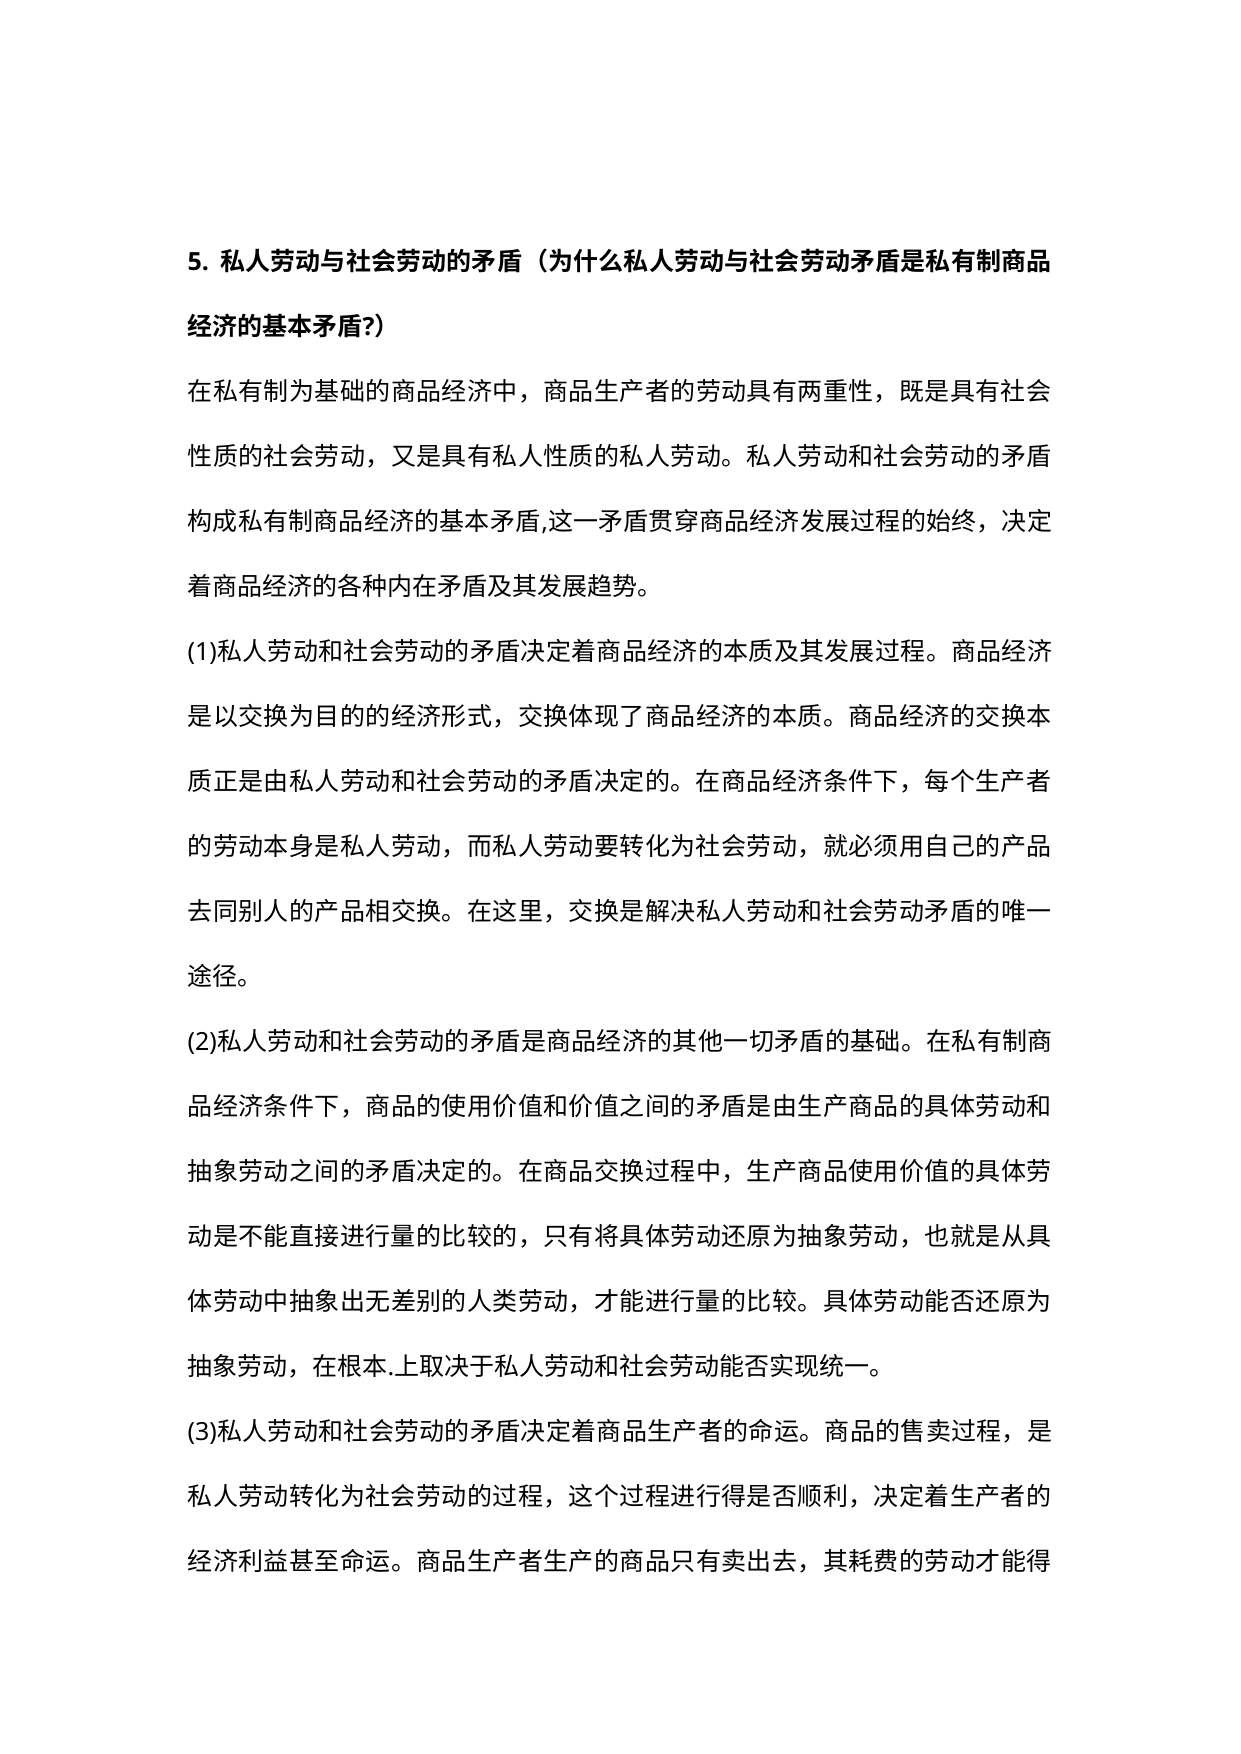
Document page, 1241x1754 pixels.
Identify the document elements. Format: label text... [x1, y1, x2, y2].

list (1)私人劳动和社会劳动的矛盾决定着商品经济的本质及其发展过程。商品经济是以交换为目的的经济形式，交换体现了商品经济的本质。商品经济的交换本质正是由私人劳动和社会劳动的矛盾决定的。在商品经济条件下，每个生产者的劳动本身是私人劳动，而私人劳动要转化为社会劳动，就必须用自己的产品去同别人的产品相交换。在这里，交换是解决私人劳动和社会劳动矛盾的唯一途径。 [187, 617, 1053, 1007]
list 私人劳动与社会劳动的矛盾（为什么私人劳动与社会劳动矛盾是私有制商品经济的基本矛盾?） [187, 227, 1053, 357]
list 在私有制为基础的商品经济中，商品生产者的劳动具有两重性，既是具有社会性质的社会劳动，又是具有私人性质的私人劳动。私人劳动和社会劳动的矛盾构成私有制商品经济的基本矛盾,这一矛盾贯穿商品经济发展过程的始终，决定着商品经济的各种内在矛盾及其发展趋势。 [187, 357, 1053, 617]
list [187, 1397, 1053, 1592]
list (2)私人劳动和社会劳动的矛盾是商品经济的其他一切矛盾的基础。在私有制商品经济条件下，商品的使用价值和价值之间的矛盾是由生产商品的具体劳动和抽象劳动之间的矛盾决定的。在商品交换过程中，生产商品使用价值的具体劳动是不能直接进行量的比较的，只有将具体劳动还原为抽象劳动，也就是从具体劳动中抽象出无差别的人类劳动，才能进行量的比较。具体劳动能否还原为抽象劳动，在根本.上取决于私人劳动和社会劳动能否实现统一。 [187, 1007, 1053, 1397]
